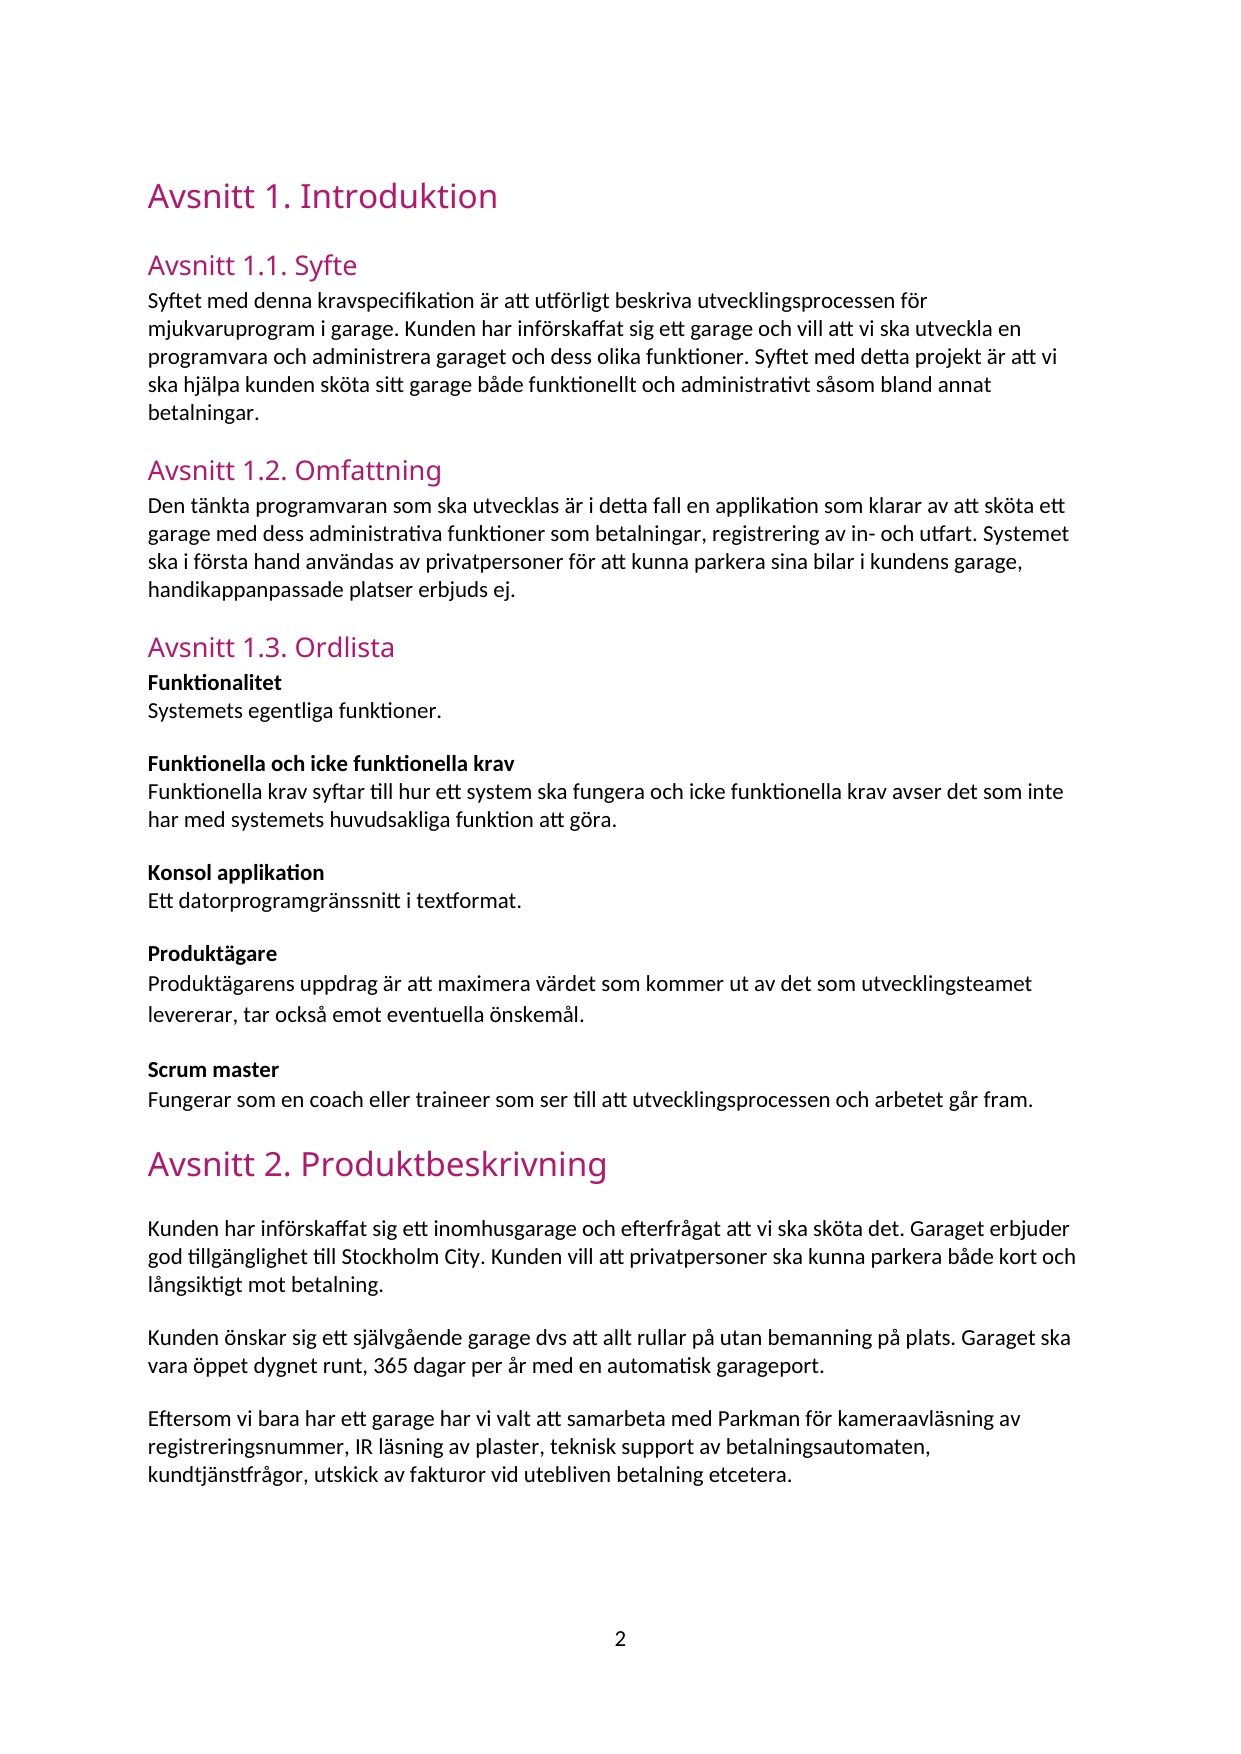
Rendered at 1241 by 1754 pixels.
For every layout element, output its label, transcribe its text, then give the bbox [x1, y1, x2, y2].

subtitle Avsnitt 2. Produktbeskrivning [148, 1140, 1093, 1186]
subtitle Avsnitt 1. Introduktion [148, 173, 1093, 218]
text Systemets egentliga funktioner. [148, 696, 1093, 724]
subtitle Avsnitt 1.1. Syfte [148, 247, 1093, 283]
text Eftersom vi bara har ett garage har vi valt att samarbeta med Parkman för kameraavläsning av registreringsnummer, IR läsning av plaster, teknisk support av betalningsautomaten, kundtjänstfrågor, utskick av fakturor vid utebliven betalning etcetera. [148, 1404, 1093, 1488]
text Konsol applikation [148, 858, 1093, 886]
text Syftet med denna kravspecifikation är att utförligt beskriva utvecklingsprocessen för mjukvaruprogram i garage. Kunden har införskaffat sig ett garage och vill att vi ska utveckla en programvara och administrera garaget och dess olika funktioner. Syftet med detta projekt är att vi ska hjälpa kunden sköta sitt garage både funktionellt och administrativt såsom bland annat betalningar. [148, 286, 1093, 426]
subtitle Avsnitt 1.2. Omfattning [148, 451, 1093, 488]
text Scrum master Fungerar som en coach eller traineer som ser till att utvecklingsprocessen och arbetet går fram. [148, 1055, 1093, 1113]
text Funktionalitet [148, 668, 1093, 696]
text Ett datorprogramgränssnitt i textformat. [148, 886, 1093, 914]
text Den tänkta programvaran som ska utvecklas är i detta fall en applikation som klarar av att sköta ett garage med dess administrativa funktioner som betalningar, registrering av in- och utfart. Systemet ska i första hand användas av privatpersoner för att kunna parkera sina bilar i kundens garage, handikappanpassade platser erbjuds ej. [148, 491, 1093, 603]
subtitle Avsnitt 1.3. Ordlista [148, 628, 1093, 665]
text Funktionella och icke funktionella krav Funktionella krav syftar till hur ett system ska fungera och icke funktionella krav avser det som inte har med systemets huvudsakliga funktion att göra. [148, 749, 1093, 833]
text Kunden önskar sig ett självgående garage dvs att allt rullar på utan bemanning på plats. Garaget ska vara öppet dygnet runt, 365 dagar per år med en automatisk garageport. [148, 1323, 1093, 1379]
text Produktägare Produktägarens uppdrag är att maximera värdet som kommer ut av det som utvecklingsteamet levererar, tar också emot eventuella önskemål. [148, 939, 1093, 1028]
text Kunden har införskaffat sig ett inomhusgarage och efterfrågat att vi ska sköta det. Garaget erbjuder god tillgänglighet till Stockholm City. Kunden vill att privatpersoner ska kunna parkera både kort och långsiktigt mot betalning. [148, 1214, 1093, 1298]
